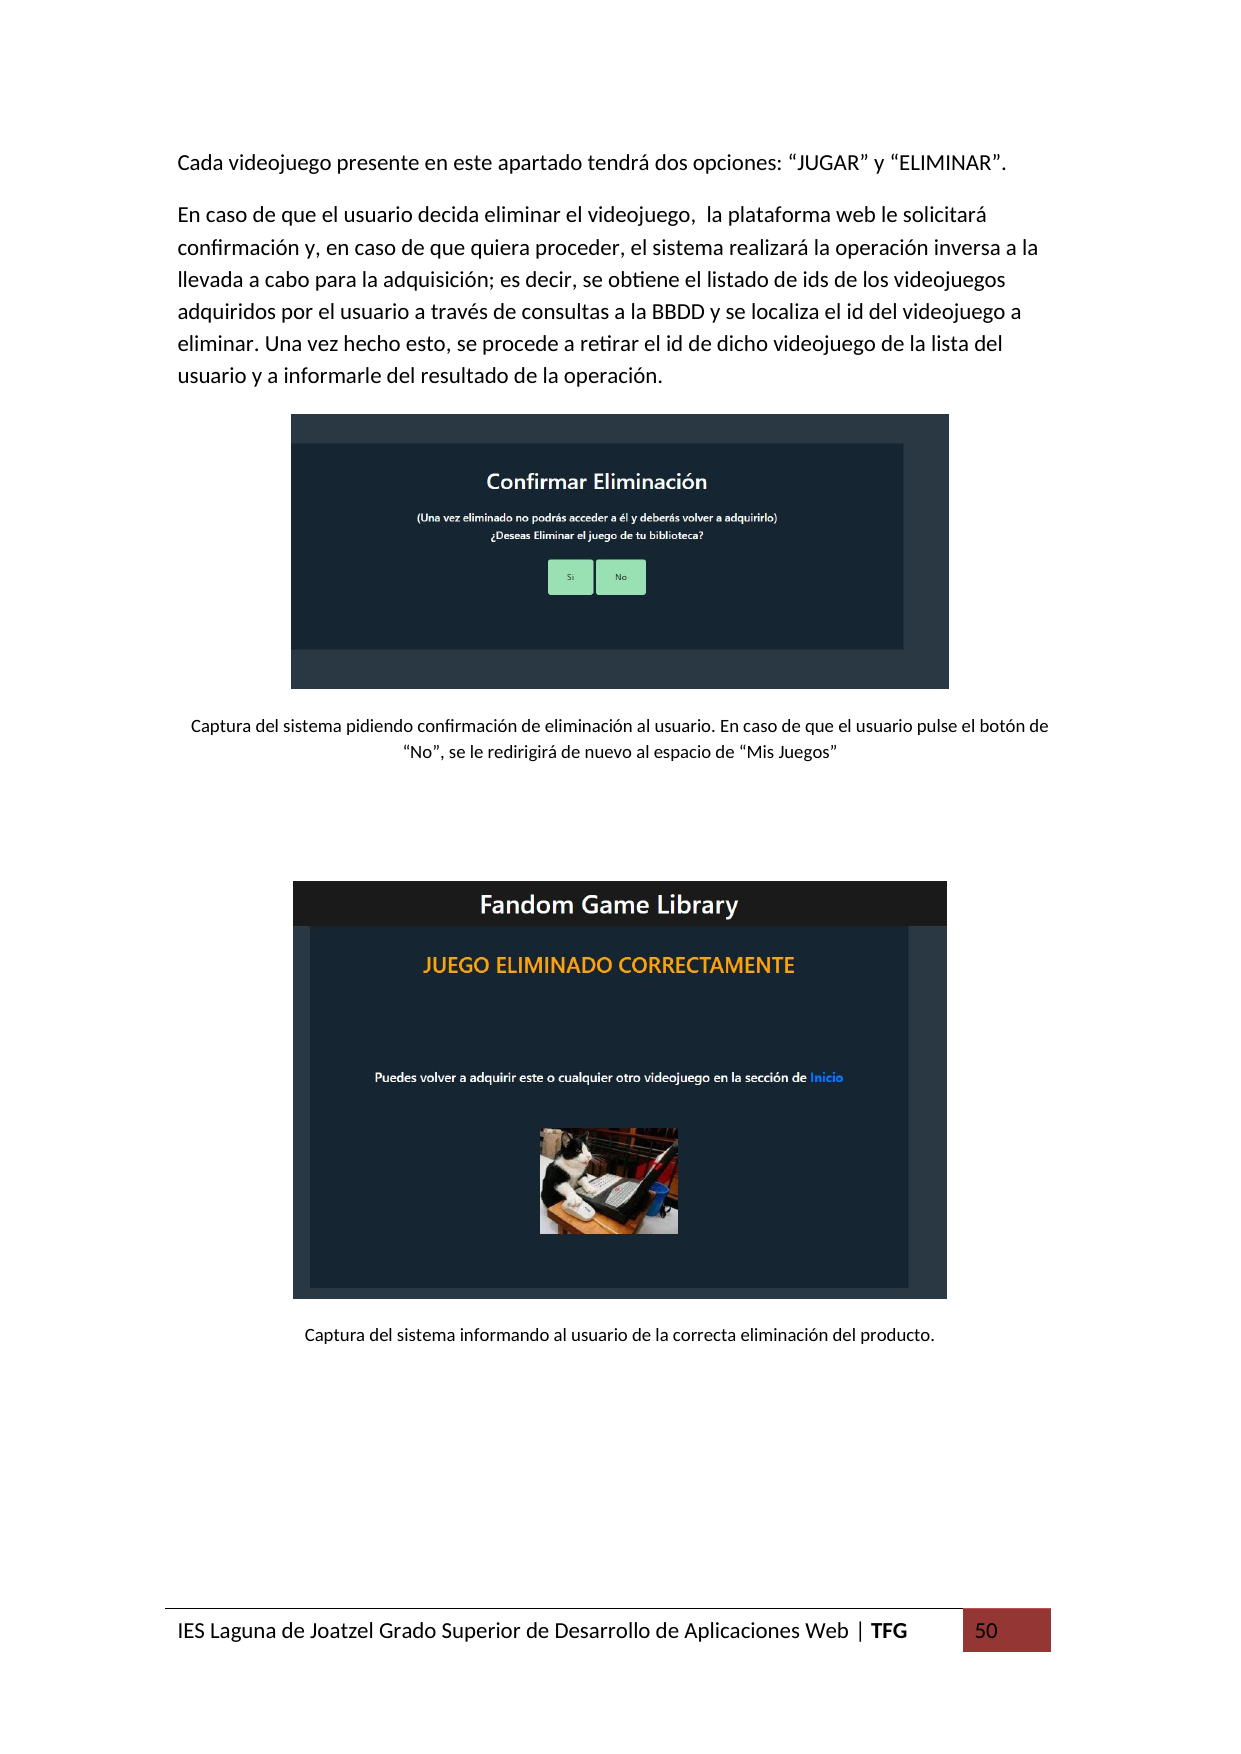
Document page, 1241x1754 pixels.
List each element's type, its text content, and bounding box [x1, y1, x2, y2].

text En caso de que el usuario decida eliminar el videojuego, la plataforma web le solicitará confirmación y, en caso de que quiera proceder, el sistema realizará la operación inversa a la llevada a cabo para la adquisición; es decir, se obtiene el listado de ids de los videojuegos adquiridos por el usuario a través de consultas a la BBDD y se localiza el id del videojuego a eliminar. Una vez hecho esto, se procede a retirar el id de dicho videojuego de la lista del usuario y a informarle del resultado de la operación. [177, 201, 1063, 389]
text Cada videojuego presente en este apartado tendrá dos opciones: “JUGAR” y “ELIMINAR”. [177, 148, 1063, 176]
picture [293, 881, 947, 1299]
picture [291, 414, 949, 689]
text Captura del sistema informando al usuario de la correcta eliminación del producto. [177, 1323, 1063, 1346]
text Captura del sistema pidiendo confirmación de eliminación al usuario. En caso de que el usuario pulse el botón de “No”, se le redirigirá de nuevo al espacio de “Mis Juegos” [177, 714, 1063, 763]
